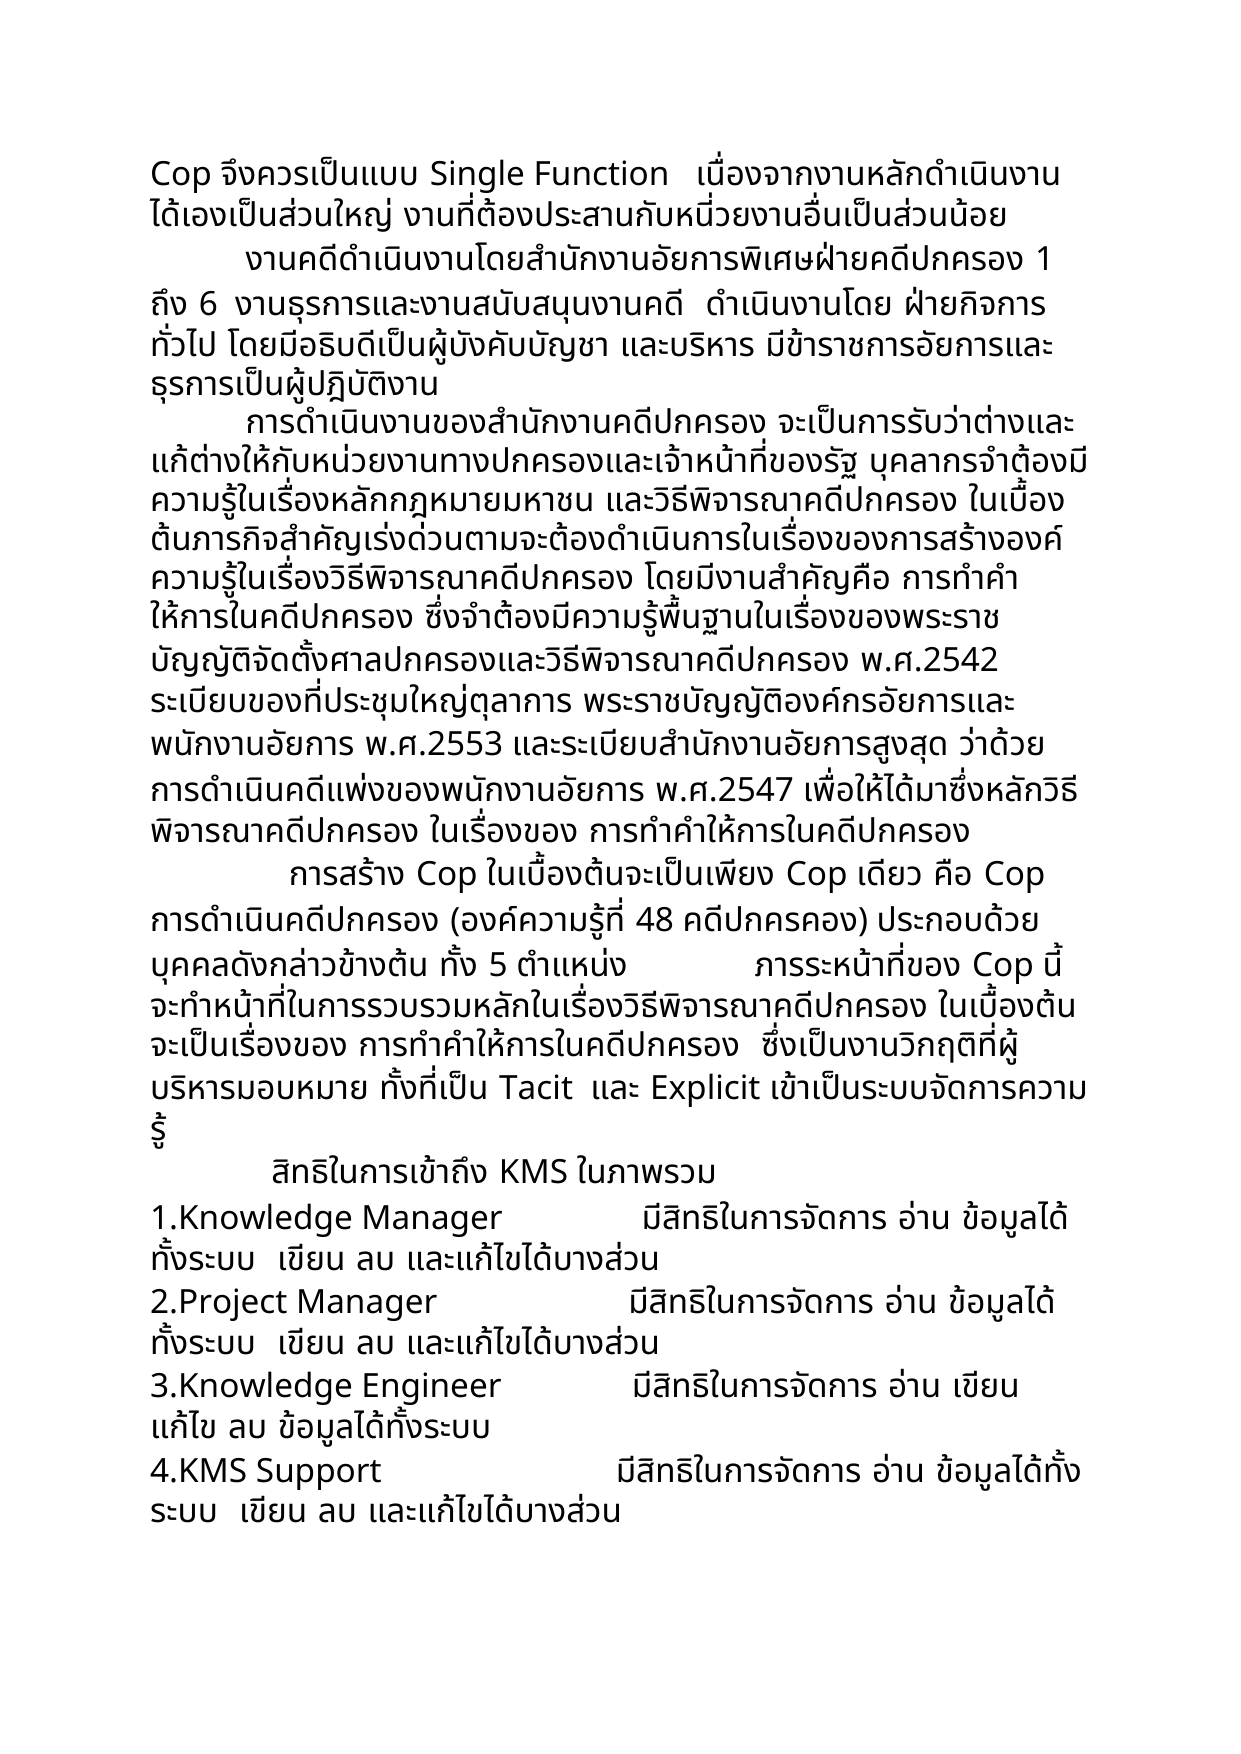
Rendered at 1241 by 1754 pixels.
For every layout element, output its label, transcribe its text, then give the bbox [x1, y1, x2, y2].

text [150, 150, 1090, 234]
text งานคดีดำเนินงานโดยสำนักงานอัยการพิเศษฝ่ายคดีปกครอง 1 ถึง 6 งานธุรการและงานสนับสนุนงานคดี ดำเนินงานโดย ฝ่ายกิจการทั่วไป โดยมีอธิบดีเป็นผู้บังคับบัญชา และบริหาร มีข้าราชการอัยการและธุรการเป็นผู้ปฎิบัติงาน [150, 234, 1090, 403]
text 1.Knowledge Manager มีสิทธิในการจัดการ อ่าน ข้อมูลได้ทั้งระบบ เขียน ลบ และแก้ไขได้บางส่วน 2.Project Manager มีสิทธิในการจัดการ อ่าน ข้อมูลได้ทั้งระบบ เขียน ลบ และแก้ไขได้บางส่วน [150, 1193, 1090, 1362]
text 3.Knowledge Engineer มีสิทธิในการจัดการ อ่าน เขียน แก้ไข ลบ ข้อมูลได้ทั้งระบบ [150, 1362, 1090, 1446]
text การดำเนินงานของสำนักงานคดีปกครอง จะเป็นการรับว่าต่างและแก้ต่างให้กับหน่วยงานทางปกครองและเจ้าหน้าที่ของรัฐ บุคลากรจำต้องมีความรู้ในเรื่องหลักกฎหมายมหาชน และวิธีพิจารณาคดีปกครอง ในเบื้องต้นภารกิจสำคัญเร่งด่วนตามจะต้องดำเนินการในเรื่องของการสร้างองค์ความรู้ในเรื่องวิธีพิจารณาคดีปกครอง โดยมีงานสำคัญคือ การทำคำให้การในคดีปกครอง ซึ่งจำต้องมีความรู้พื้นฐานในเรื่องของพระราชบัญญัติจัดตั้งศาลปกครองและวิธีพิจารณาคดีปกครอง พ.ศ.2542 ระเบียบของที่ประชุมใหญ่ตุลาการ พระราชบัญญัติองค์กรอัยการและพนักงานอัยการ พ.ศ.2553 และระเบียบสำนักงานอัยการสูงสุด ว่าด้วยการดำเนินคดีแพ่งของพนักงานอัยการ พ.ศ.2547 เพื่อให้ได้มาซึ่งหลักวิธีพิจารณาคดีปกครอง ในเรื่องของ การทำคำให้การในคดีปกครอง การสร้าง Cop ในเบื้องต้นจะเป็นเพียง Cop เดียว คือ Cop การดำเนินคดีปกครอง (องค์ความรู้ที่ 48 คดีปกครคอง) ประกอบด้วยบุคคลดังกล่าวข้างต้น ทั้ง 5 ตำแหน่ง ภารระหน้าที่ของ Cop นี้ จะทำหน้าที่ในการรวบรวมหลักในเรื่องวิธีพิจารณาคดีปกครอง ในเบื้องต้นจะเป็นเรื่องของ การทำคำให้การในคดีปกครอง ซึ่งเป็นงานวิกฤติที่ผู้บริหารมอบหมาย ทั้งที่เป็น Tacit และ Explicit เข้าเป็นระบบจัดการความรู้ สิทธิในการเข้าถึง KMS ในภาพรวม [150, 403, 1090, 1193]
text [150, 1446, 1090, 1531]
